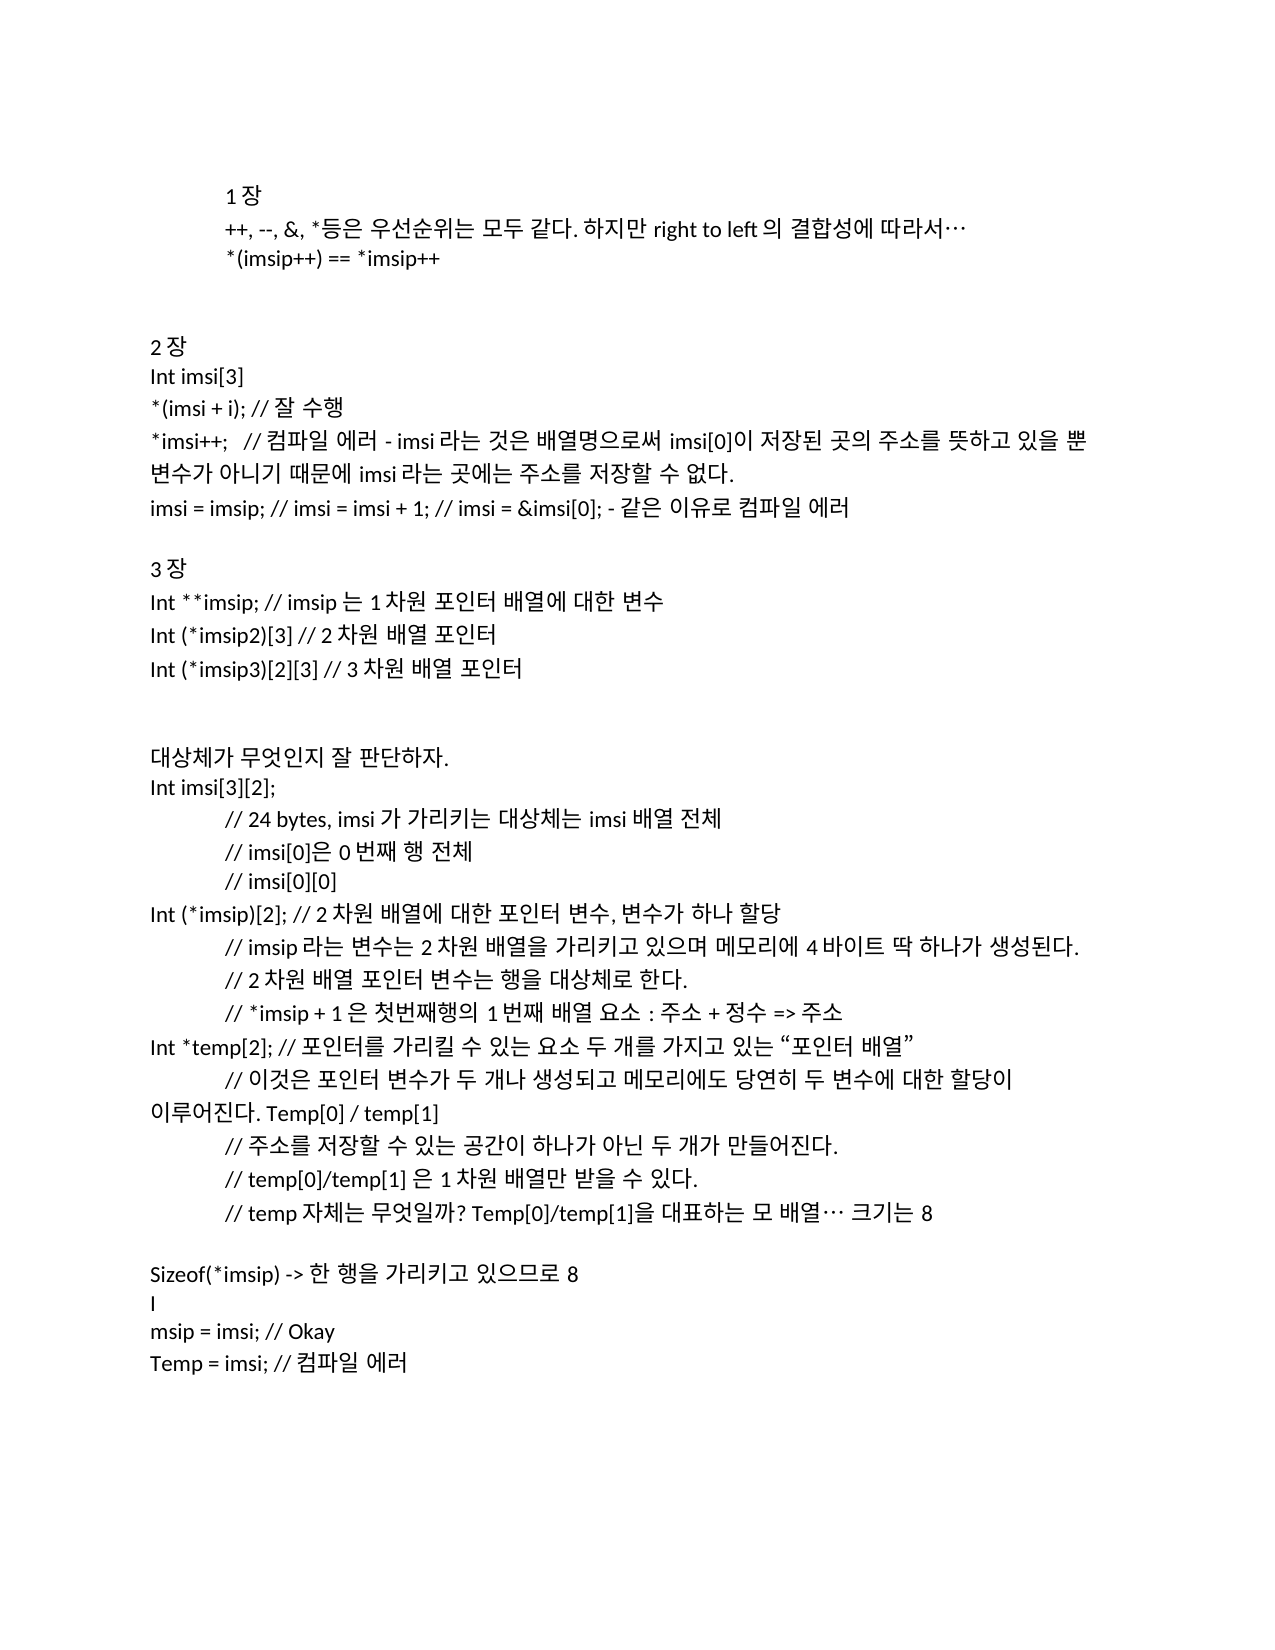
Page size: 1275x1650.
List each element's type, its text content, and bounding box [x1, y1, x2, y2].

text // 이것은 포인터 변수가 두 개나 생성되고 메모리에도 당연히 두 변수에 대한 할당이 이루어진다. Temp[0] / temp[1] [150, 1062, 1125, 1128]
text 1장 [150, 178, 1125, 211]
text ++, --, &, *등은 우선순위는 모두 같다. 하지만 right to left의 결합성에 따라서… [150, 211, 1125, 244]
text // *imsip + 1은 첫번째행의 1번째 배열 요소 : 주소 + 정수 => 주소 [150, 995, 1125, 1028]
text Int *temp[2]; // 포인터를 가리킬 수 있는 요소 두 개를 가지고 있는 “포인터 배열” [150, 1028, 1125, 1062]
text I [150, 1289, 1125, 1317]
text // imsip라는 변수는 2차원 배열을 가리키고 있으며 메모리에 4바이트 딱 하나가 생성된다. [150, 929, 1125, 962]
text Int **imsip; // imsip는 1차원 포인터 배열에 대한 변수 [150, 584, 1125, 617]
text Int imsi[3][2]; [150, 773, 1125, 801]
text *(imsi + i); // 잘 수행 [150, 390, 1125, 423]
text Int (*imsip2)[3] // 2차원 배열 포인터 [150, 617, 1125, 650]
text // 주소를 저장할 수 있는 공간이 하나가 아닌 두 개가 만들어진다. [150, 1128, 1125, 1161]
text // temp[0]/temp[1] 은 1차원 배열만 받을 수 있다. [150, 1161, 1125, 1194]
text Int (*imsip)[2]; // 2차원 배열에 대한 포인터 변수, 변수가 하나 할당 [150, 895, 1125, 929]
text // 2차원 배열 포인터 변수는 행을 대상체로 한다. [150, 962, 1125, 995]
text // 24 bytes, imsi가 가리키는 대상체는 imsi 배열 전체 [150, 801, 1125, 834]
text msip = imsi; // Okay [150, 1317, 1125, 1345]
text 3장 [150, 551, 1125, 584]
text Temp = imsi; // 컴파일 에러 [150, 1345, 1125, 1378]
text // temp자체는 무엇일까? Temp[0]/temp[1]을 대표하는 모 배열… 크기는 8 [150, 1194, 1125, 1228]
text // imsi[0]은 0번째 행 전체 [150, 834, 1125, 867]
text Sizeof(*imsip) -> 한 행을 가리키고 있으므로 8 [150, 1256, 1125, 1289]
text // imsi[0][0] [150, 867, 1125, 895]
text *imsi++; // 컴파일 에러 - imsi라는 것은 배열명으로써 imsi[0]이 저장된 곳의 주소를 뜻하고 있을 뿐 변수가 아니기 때문에 imsi라는 곳에는 주소를 저장할 수 없다. [150, 423, 1125, 489]
text *(imsip++) == *imsip++ [150, 244, 1125, 272]
text imsi = imsip; // imsi = imsi + 1; // imsi = &imsi[0]; - 같은 이유로 컴파일 에러 [150, 489, 1125, 523]
text 대상체가 무엇인지 잘 판단하자. [150, 740, 1125, 773]
text Int (*imsip3)[2][3] // 3차원 배열 포인터 [150, 650, 1125, 684]
text Int imsi[3] [150, 362, 1125, 390]
text 2장 [150, 328, 1125, 362]
